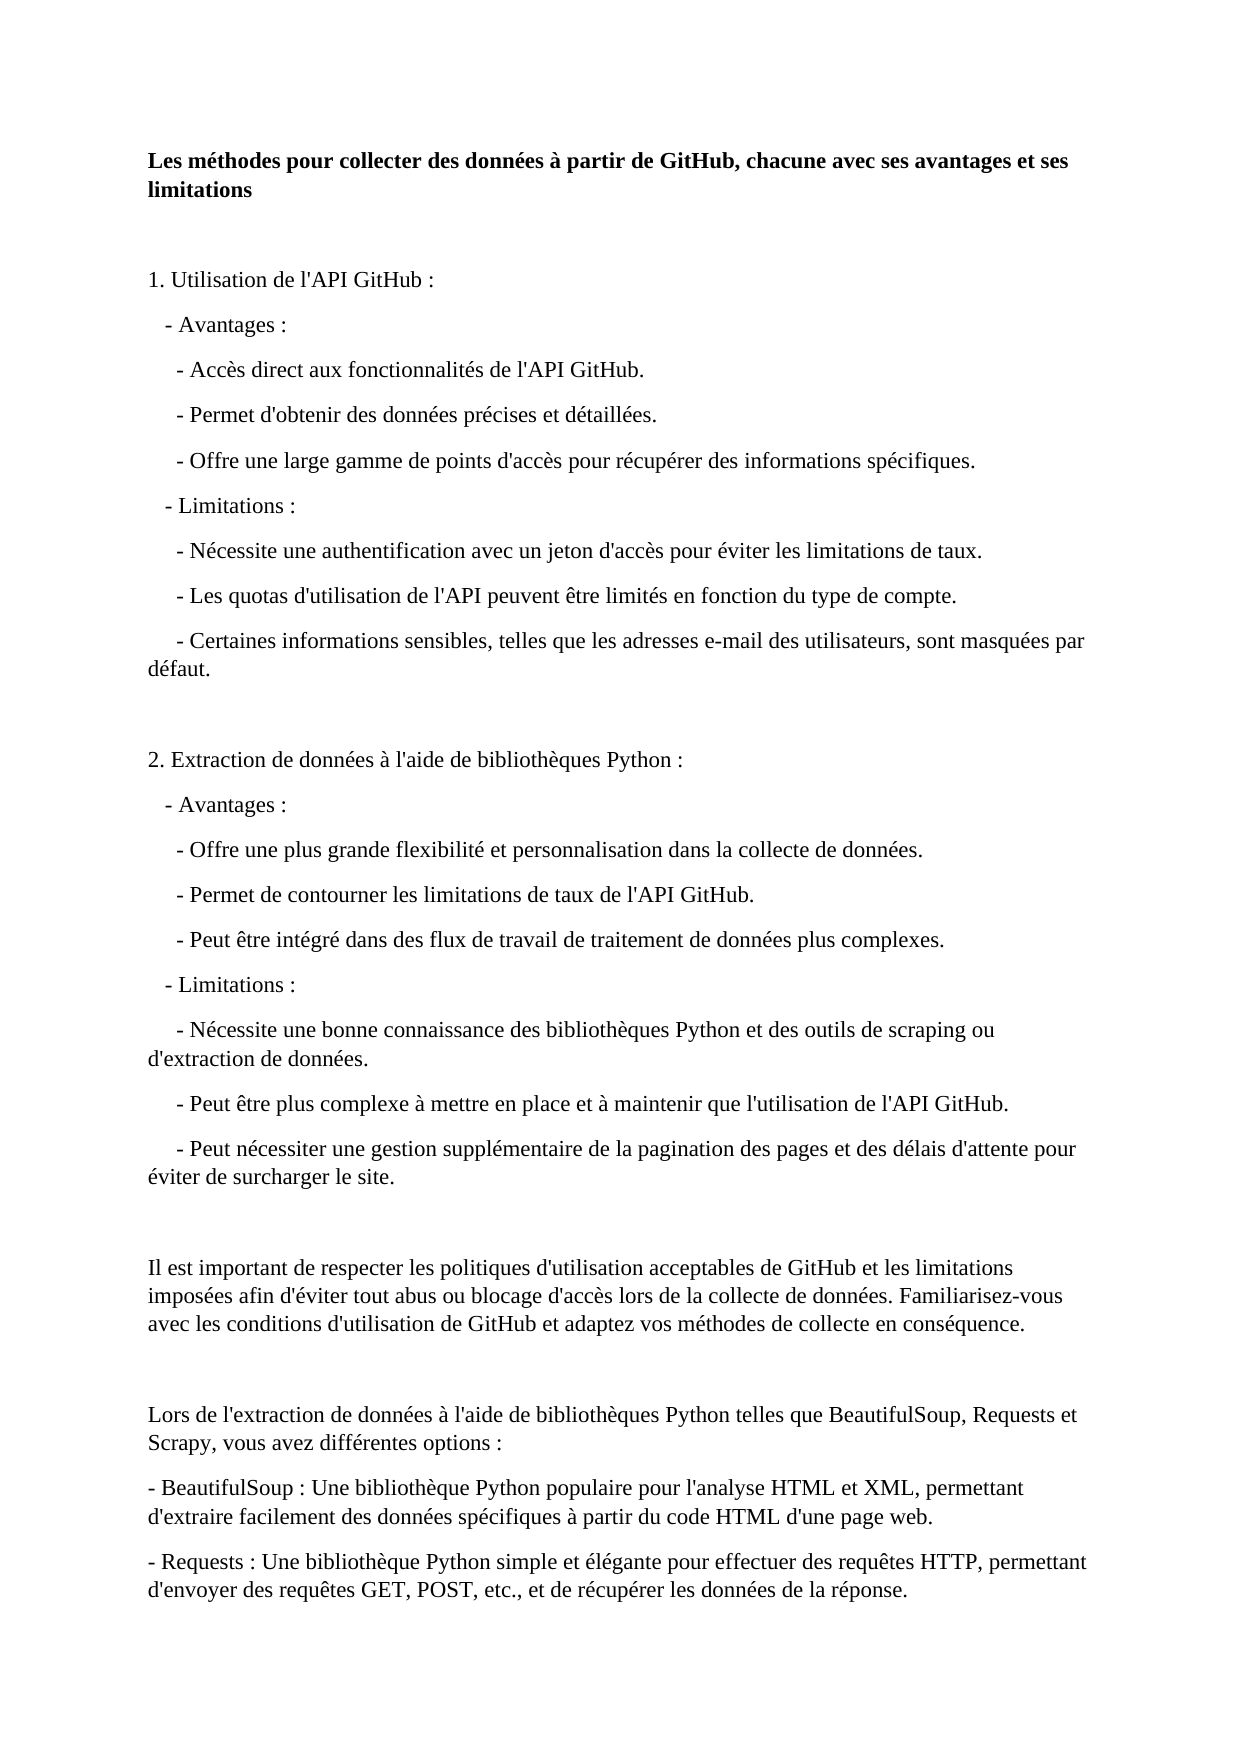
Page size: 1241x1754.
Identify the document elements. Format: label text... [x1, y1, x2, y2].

text - Peut être intégré dans des flux de travail de traitement de données plus complexes. [148, 926, 1093, 952]
text - Accès direct aux fonctionnalités de l'API GitHub. [148, 356, 1093, 383]
text - Permet de contourner les limitations de taux de l'API GitHub. [148, 881, 1093, 907]
text - Limitations : [148, 971, 1093, 998]
text - Peut être plus complexe à mettre en place et à maintenir que l'utilisation de l'API GitHub. [148, 1090, 1093, 1116]
text - Nécessite une bonne connaissance des bibliothèques Python et des outils de scraping ou d'extraction de données. [148, 1016, 1093, 1071]
text - Offre une large gamme de points d'accès pour récupérer des informations spécifiques. [148, 447, 1093, 473]
text Il est important de respecter les politiques d'utilisation acceptables de GitHub et les limitations imposées afin d'éviter tout abus ou blocage d'accès lors de la collecte de données. Familiarisez-vous avec les conditions d'utilisation de GitHub et adaptez vos méthodes de collecte en conséquence. [148, 1254, 1093, 1337]
text - Requests : Une bibliothèque Python simple et élégante pour effectuer des requêtes HTTP, permettant d'envoyer des requêtes GET, POST, etc., et de récupérer les données de la réponse. [148, 1548, 1093, 1603]
text - Peut nécessiter une gestion supplémentaire de la pagination des pages et des délais d'attente pour éviter de surcharger le site. [148, 1135, 1093, 1190]
text - Avantages : [148, 311, 1093, 338]
text - Avantages : [148, 791, 1093, 817]
text - Limitations : [148, 492, 1093, 518]
text Les méthodes pour collecter des données à partir de GitHub, chacune avec ses avantages et ses limitations [148, 148, 1093, 202]
text 1. Utilisation de l'API GitHub : [148, 266, 1093, 293]
text - Les quotas d'utilisation de l'API peuvent être limités en fonction du type de compte. [148, 582, 1093, 608]
text 2. Extraction de données à l'aide de bibliothèques Python : [148, 746, 1093, 772]
text - Certaines informations sensibles, telles que les adresses e-mail des utilisateurs, sont masquées par défaut. [148, 627, 1093, 682]
text - Nécessite une authentification avec un jeton d'accès pour éviter les limitations de taux. [148, 537, 1093, 563]
text Lors de l'extraction de données à l'aide de bibliothèques Python telles que BeautifulSoup, Requests et Scrapy, vous avez différentes options : [148, 1401, 1093, 1456]
text - Permet d'obtenir des données précises et détaillées. [148, 402, 1093, 428]
text - BeautifulSoup : Une bibliothèque Python populaire pour l'analyse HTML et XML, permettant d'extraire facilement des données spécifiques à partir du code HTML d'une page web. [148, 1474, 1093, 1529]
text - Offre une plus grande flexibilité et personnalisation dans la collecte de données. [148, 836, 1093, 862]
